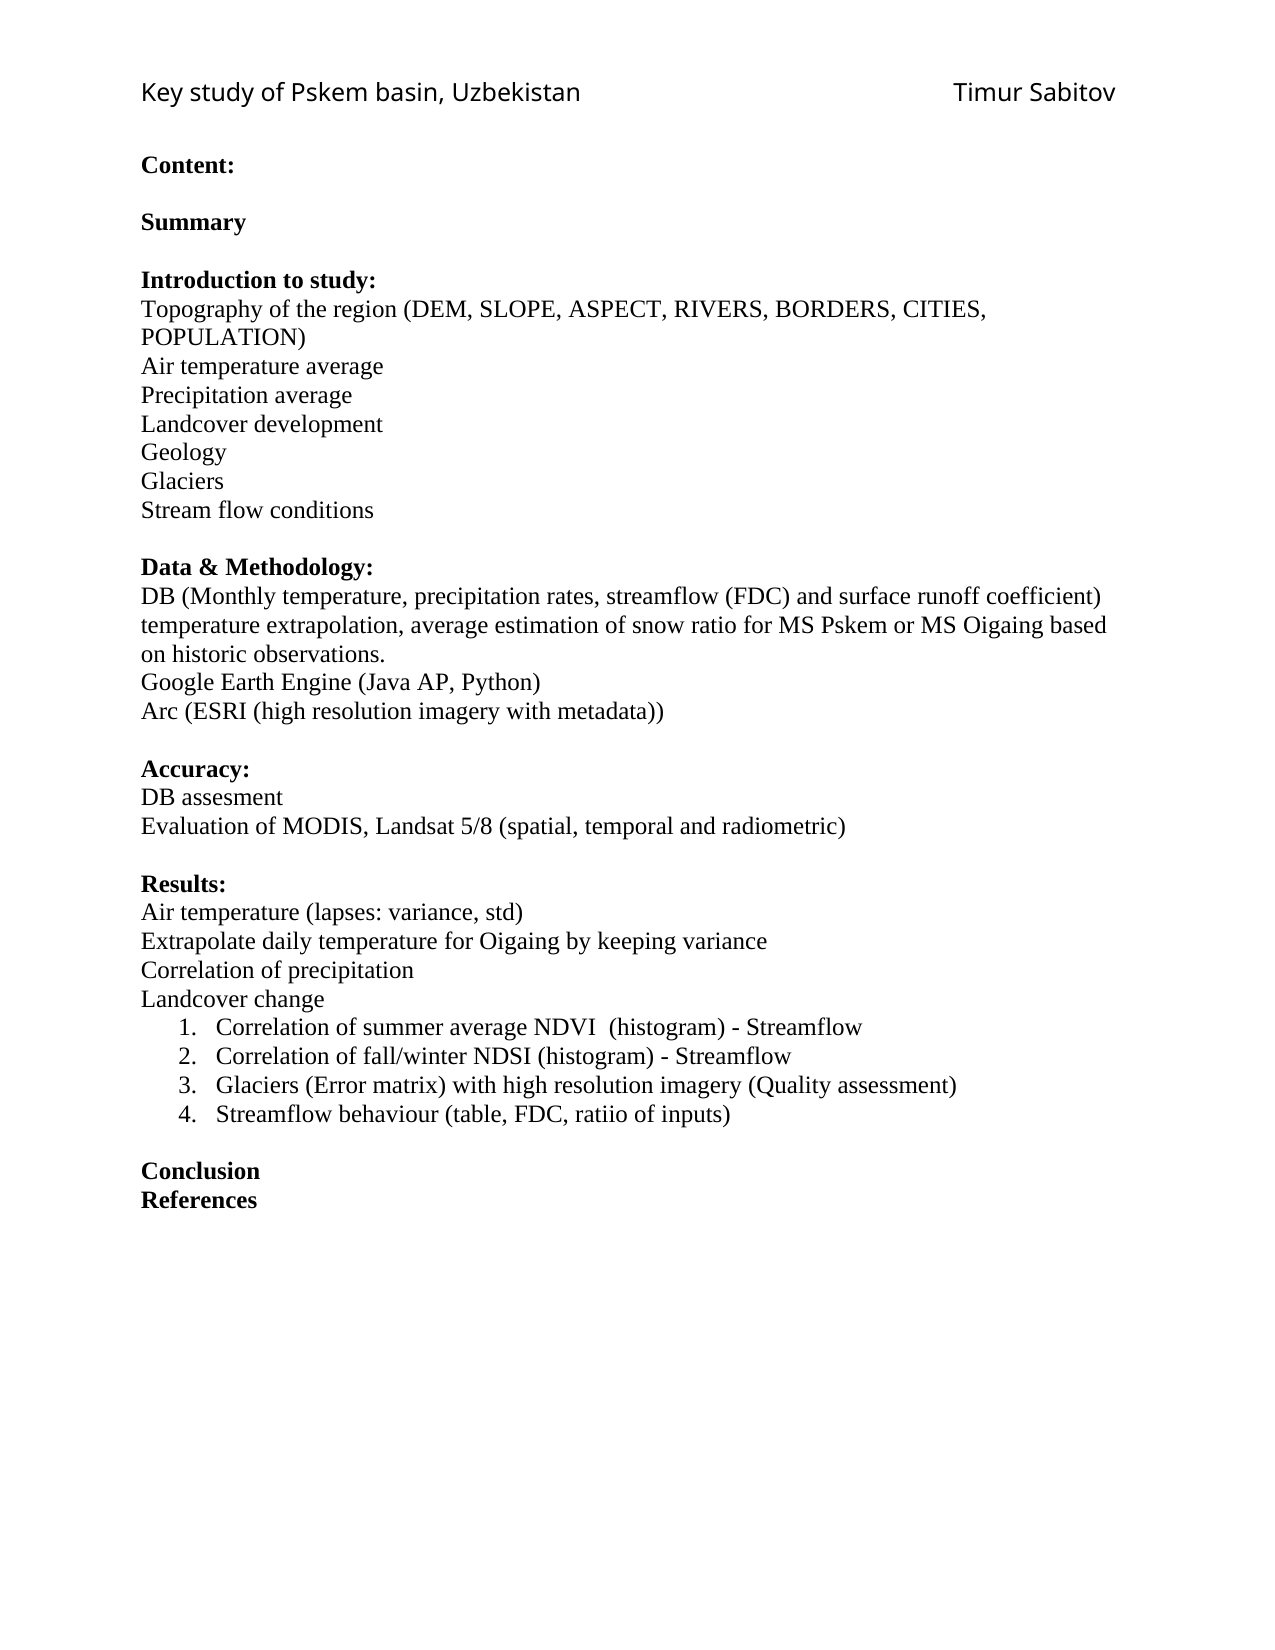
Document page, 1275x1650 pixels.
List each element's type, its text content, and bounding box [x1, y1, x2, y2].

list Glaciers (Error matrix) with high resolution imagery (Quality assessment) [178, 1070, 1125, 1099]
text Arc (ESRI (high resolution imagery with metadata)) [141, 696, 1125, 725]
text Precipitation average [141, 380, 1125, 409]
text Topography of the region (DEM, SLOPE, ASPECT, RIVERS, BORDERS, CITIES, POPULATION) [141, 294, 1125, 351]
text Extrapolate daily temperature for Oigaing by keeping variance [141, 926, 1125, 955]
text Content: [141, 150, 1125, 179]
text Geology [141, 437, 1125, 466]
text Landcover change [141, 984, 1125, 1012]
list Correlation of fall/winter NDSI (histogram) - Streamflow [178, 1041, 1125, 1070]
list Streamflow behaviour (table, FDC, ratiio of inputs) [178, 1099, 1125, 1127]
text Google Earth Engine (Java AP, Python) [141, 667, 1125, 696]
list Correlation of summer average NDVI (histogram) - Streamflow [178, 1012, 1125, 1041]
text Introduction to study: [141, 265, 1125, 294]
text DB assesment [141, 782, 1125, 811]
text Summary [141, 207, 1125, 236]
text Air temperature (lapses: variance, std) [141, 897, 1125, 926]
text Landcover development [141, 409, 1125, 437]
text References [141, 1185, 1125, 1214]
text Results: [141, 869, 1125, 897]
text DB (Monthly temperature, precipitation rates, streamflow (FDC) and surface runoff coefficient) temperature extrapolation, average estimation of snow ratio for MS Pskem or MS Oigaing based on historic observations. [141, 581, 1125, 667]
text Evaluation of MODIS, Landsat 5/8 (spatial, temporal and radiometric) [141, 811, 1125, 840]
text Data & Methodology: [141, 552, 1125, 581]
text Accuracy: [141, 754, 1125, 782]
text Correlation of precipitation [141, 955, 1125, 984]
text Glaciers [141, 466, 1125, 495]
text Conclusion [141, 1156, 1125, 1185]
text Stream flow conditions [141, 495, 1125, 524]
text Air temperature average [141, 351, 1125, 380]
